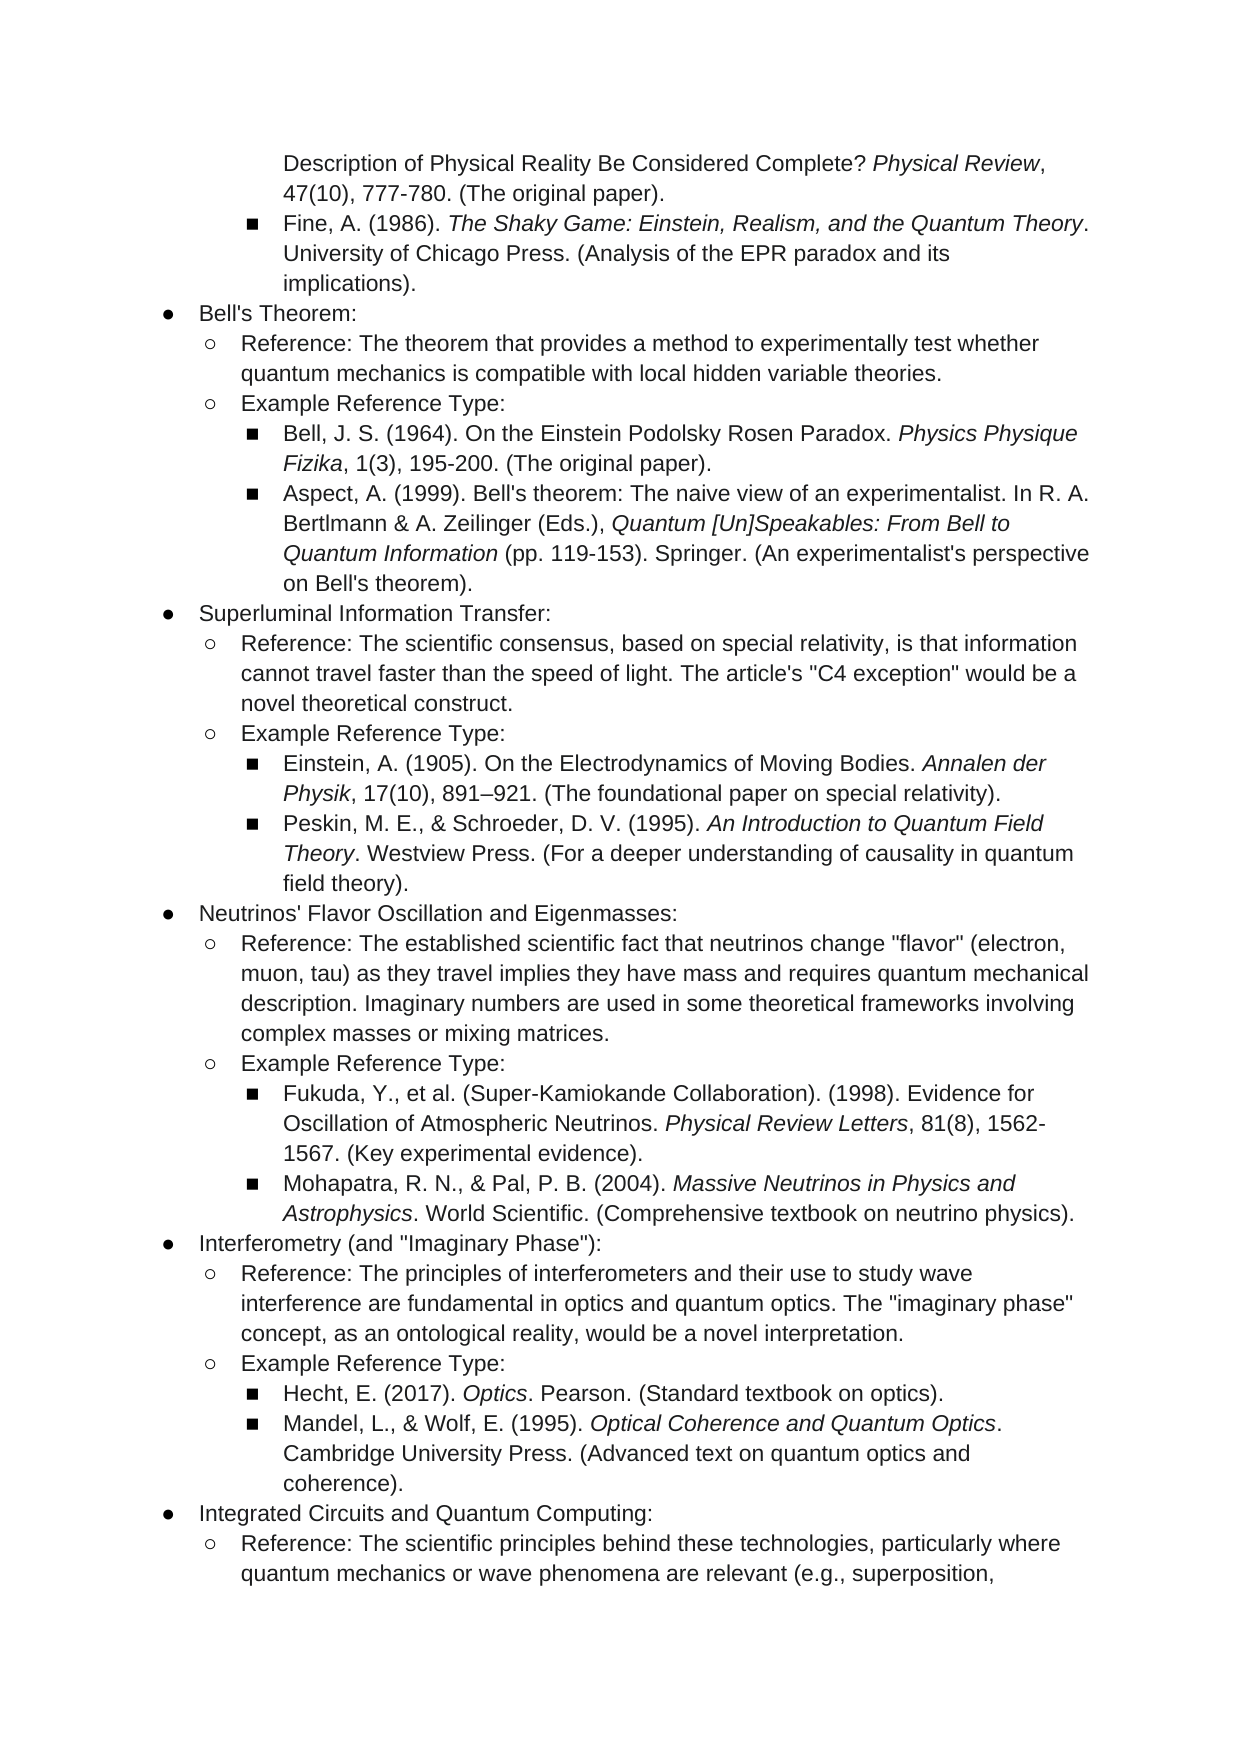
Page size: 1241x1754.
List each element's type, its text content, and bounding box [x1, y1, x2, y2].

list Hecht, E. (2017). Optics. Pearson. (Standard textbook on optics). [245, 1380, 1090, 1406]
list Superluminal Information Transfer: [161, 600, 1090, 626]
list Reference: The theorem that provides a method to experimentally test whether quantum mechanics is compatible with local hidden variable theories. [203, 330, 1090, 386]
list Interferometry (and "Imaginary Phase"): [161, 1230, 1090, 1256]
list Mohapatra, R. N., & Pal, P. B. (2004). Massive Neutrinos in Physics and Astrophysics. World Scientific. (Comprehensive textbook on neutrino physics). [245, 1170, 1090, 1226]
list Einstein, A. (1905). On the Electrodynamics of Moving Bodies. Annalen der Physik, 17(10), 891–921. (The foundational paper on special relativity). [245, 750, 1090, 806]
list Reference: The scientific consensus, based on special relativity, is that information cannot travel faster than the speed of light. The article's "C4 exception" would be a novel theoretical construct. [203, 630, 1090, 716]
list Fukuda, Y., et al. (Super-Kamiokande Collaboration). (1998). Evidence for Oscillation of Atmospheric Neutrinos. Physical Review Letters, 81(8), 1562-1567. (Key experimental evidence). [245, 1080, 1090, 1166]
list Mandel, L., & Wolf, E. (1995). Optical Coherence and Quantum Optics. Cambridge University Press. (Advanced text on quantum optics and coherence). [245, 1410, 1090, 1496]
list Reference: The principles of interferometers and their use to study wave interference are fundamental in optics and quantum optics. The "imaginary phase" concept, as an ontological reality, would be a novel interpretation. [203, 1260, 1090, 1346]
list Peskin, M. E., & Schroeder, D. V. (1995). An Introduction to Quantum Field Theory. Westview Press. (For a deeper understanding of causality in quantum field theory). [245, 810, 1090, 896]
list Example Reference Type: [203, 390, 1090, 416]
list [245, 150, 1090, 206]
list Example Reference Type: [203, 1350, 1090, 1376]
list Bell's Theorem: [161, 300, 1090, 326]
list Integrated Circuits and Quantum Computing: [161, 1500, 1090, 1526]
list Reference: The established scientific fact that neutrinos change "flavor" (electron, muon, tau) as they travel implies they have mass and requires quantum mechanical description. Imaginary numbers are used in some theoretical frameworks involving complex masses or mixing matrices. [203, 930, 1090, 1046]
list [203, 1530, 1090, 1586]
list Example Reference Type: [203, 720, 1090, 746]
list Bell, J. S. (1964). On the Einstein Podolsky Rosen Paradox. Physics Physique Fizika, 1(3), 195-200. (The original paper). [245, 420, 1090, 476]
list Neutrinos' Flavor Oscillation and Eigenmasses: [161, 900, 1090, 926]
list Example Reference Type: [203, 1050, 1090, 1076]
list Fine, A. (1986). The Shaky Game: Einstein, Realism, and the Quantum Theory. University of Chicago Press. (Analysis of the EPR paradox and its implications). [245, 210, 1090, 296]
list Aspect, A. (1999). Bell's theorem: The naive view of an experimentalist. In R. A. Bertlmann & A. Zeilinger (Eds.), Quantum [Un]Speakables: From Bell to Quantum Information (pp. 119-153). Springer. (An experimentalist's perspective on Bell's theorem). [245, 480, 1090, 596]
